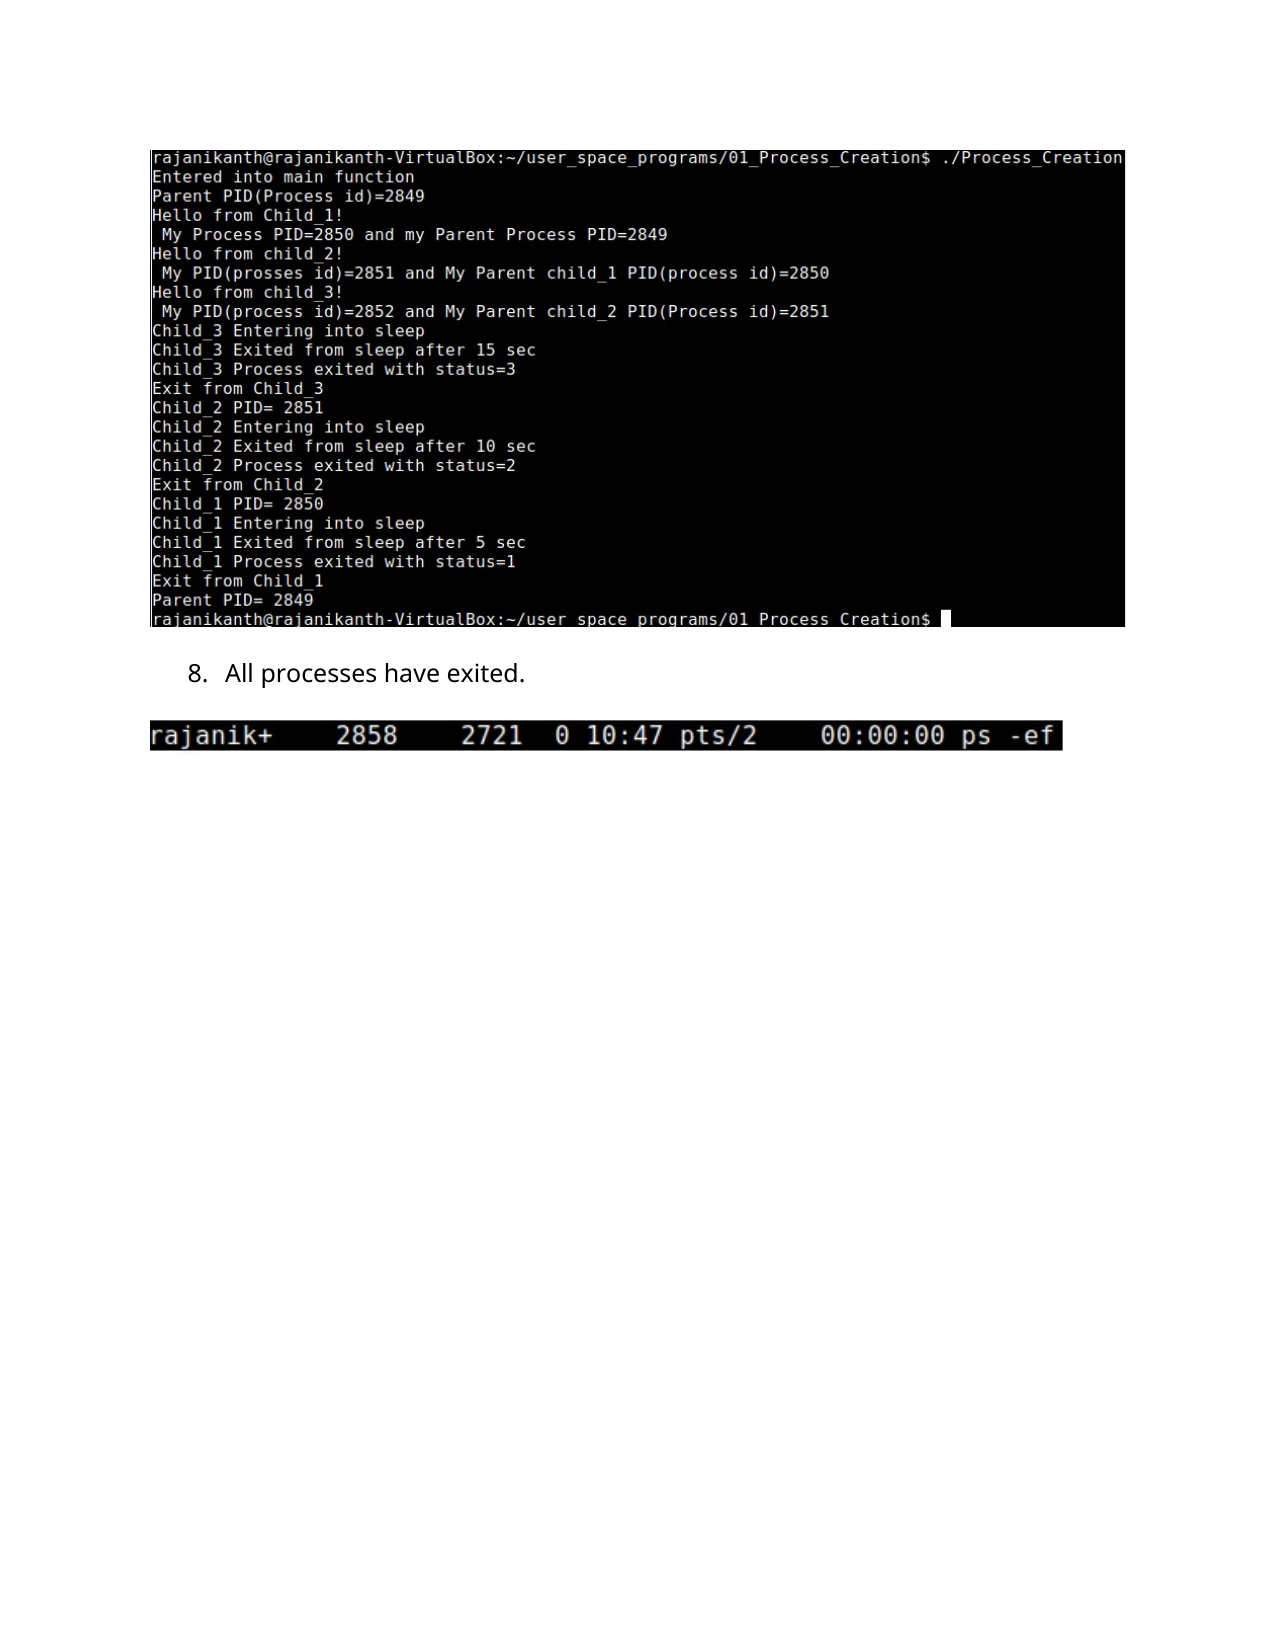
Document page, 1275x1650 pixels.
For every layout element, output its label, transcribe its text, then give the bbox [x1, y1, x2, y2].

picture [150, 150, 1125, 627]
list All processes have exited. [187, 656, 1125, 690]
picture [150, 719, 1063, 754]
